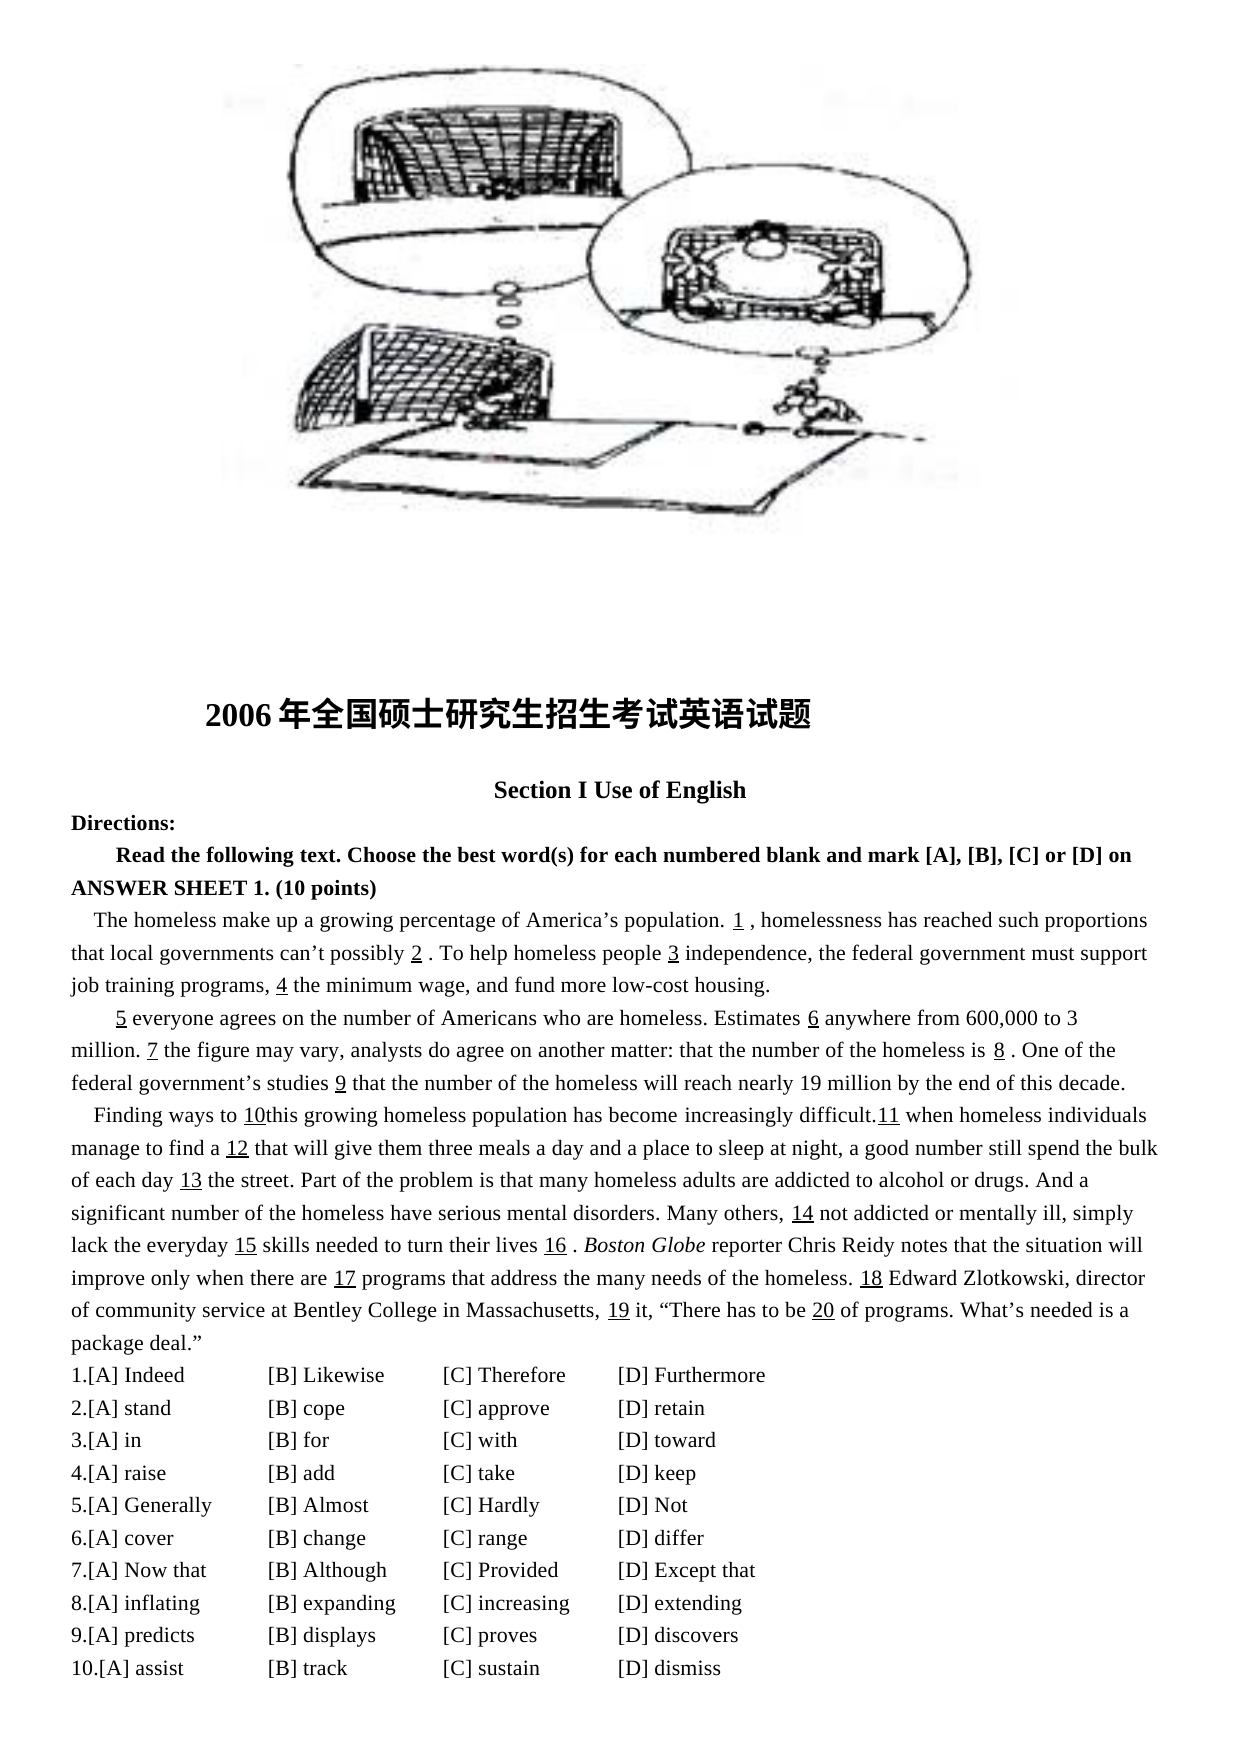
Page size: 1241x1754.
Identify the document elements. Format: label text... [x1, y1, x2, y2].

picture [221, 64, 1020, 537]
text 2.[A] stand [B] cope [C] approve [D] retain [71, 1391, 1169, 1424]
text The homeless make up a growing percentage of America’s population. 1 , homelessness has reached such proportions that local governments can’t possibly 2 . To help homeless people 3 independence, the federal government must support job training programs, 4 the minimum wage, and fund more low-cost housing. [71, 904, 1169, 1001]
text 5.[A] Generally [B] Almost [C] Hardly [D] Not [71, 1489, 1169, 1521]
text 4.[A] raise [B] add [C] take [D] keep [71, 1456, 1169, 1489]
text Directions: [71, 806, 1169, 839]
text 9.[A] predicts [B] displays [C] proves [D] discovers [71, 1619, 1169, 1651]
text Finding ways to 10this growing homeless population has become increasingly difficult.11 when homeless individuals manage to find a 12 that will give them three meals a day and a place to sleep at night, a good number still spend the bulk of each day 13 the street. Part of the problem is that many homeless adults are addicted to alcohol or drugs. And a significant number of the homeless have serious mental disorders. Many others, 14 not addicted or mentally ill, simply lack the everyday 15 skills needed to turn their lives 16 . Boston Globe reporter Chris Reidy notes that the situation will improve only when there are 17 programs that address the many needs of the homeless. 18 Edward Zlotkowski, director of community service at Bentley College in Massachusetts, 19 it, “There has to be 20 of programs. What’s needed is a package deal.” [71, 1099, 1169, 1359]
text 10.[A] assist [B] track [C] sustain [D] dismiss [71, 1651, 1169, 1684]
subtitle Section I Use of English [71, 774, 1169, 806]
text 6.[A] cover [B] change [C] range [D] differ [71, 1521, 1169, 1554]
subtitle 2006年全国硕士研究生招生考试英语试题 [71, 679, 1169, 744]
text Read the following text. Choose the best word(s) for each numbered blank and mark [A], [B], [C] or [D] on ANSWER SHEET 1. (10 points) [71, 839, 1169, 904]
text 7.[A] Now that [B] Although [C] Provided [D] Except that [71, 1554, 1169, 1586]
text 5 everyone agrees on the number of Americans who are homeless. Estimates 6 anywhere from 600,000 to 3 million. 7 the figure may vary, analysts do agree on another matter: that the number of the homeless is 8 . One of the federal government’s studies 9 that the number of the homeless will reach nearly 19 million by the end of this decade. [71, 1001, 1169, 1099]
text 1.[A] Indeed [B] Likewise [C] Therefore [D] Furthermore [71, 1359, 1169, 1391]
text 8.[A] inflating [B] expanding [C] increasing [D] extending [71, 1586, 1169, 1619]
text 3.[A] in [B] for [C] with [D] toward [71, 1424, 1169, 1456]
